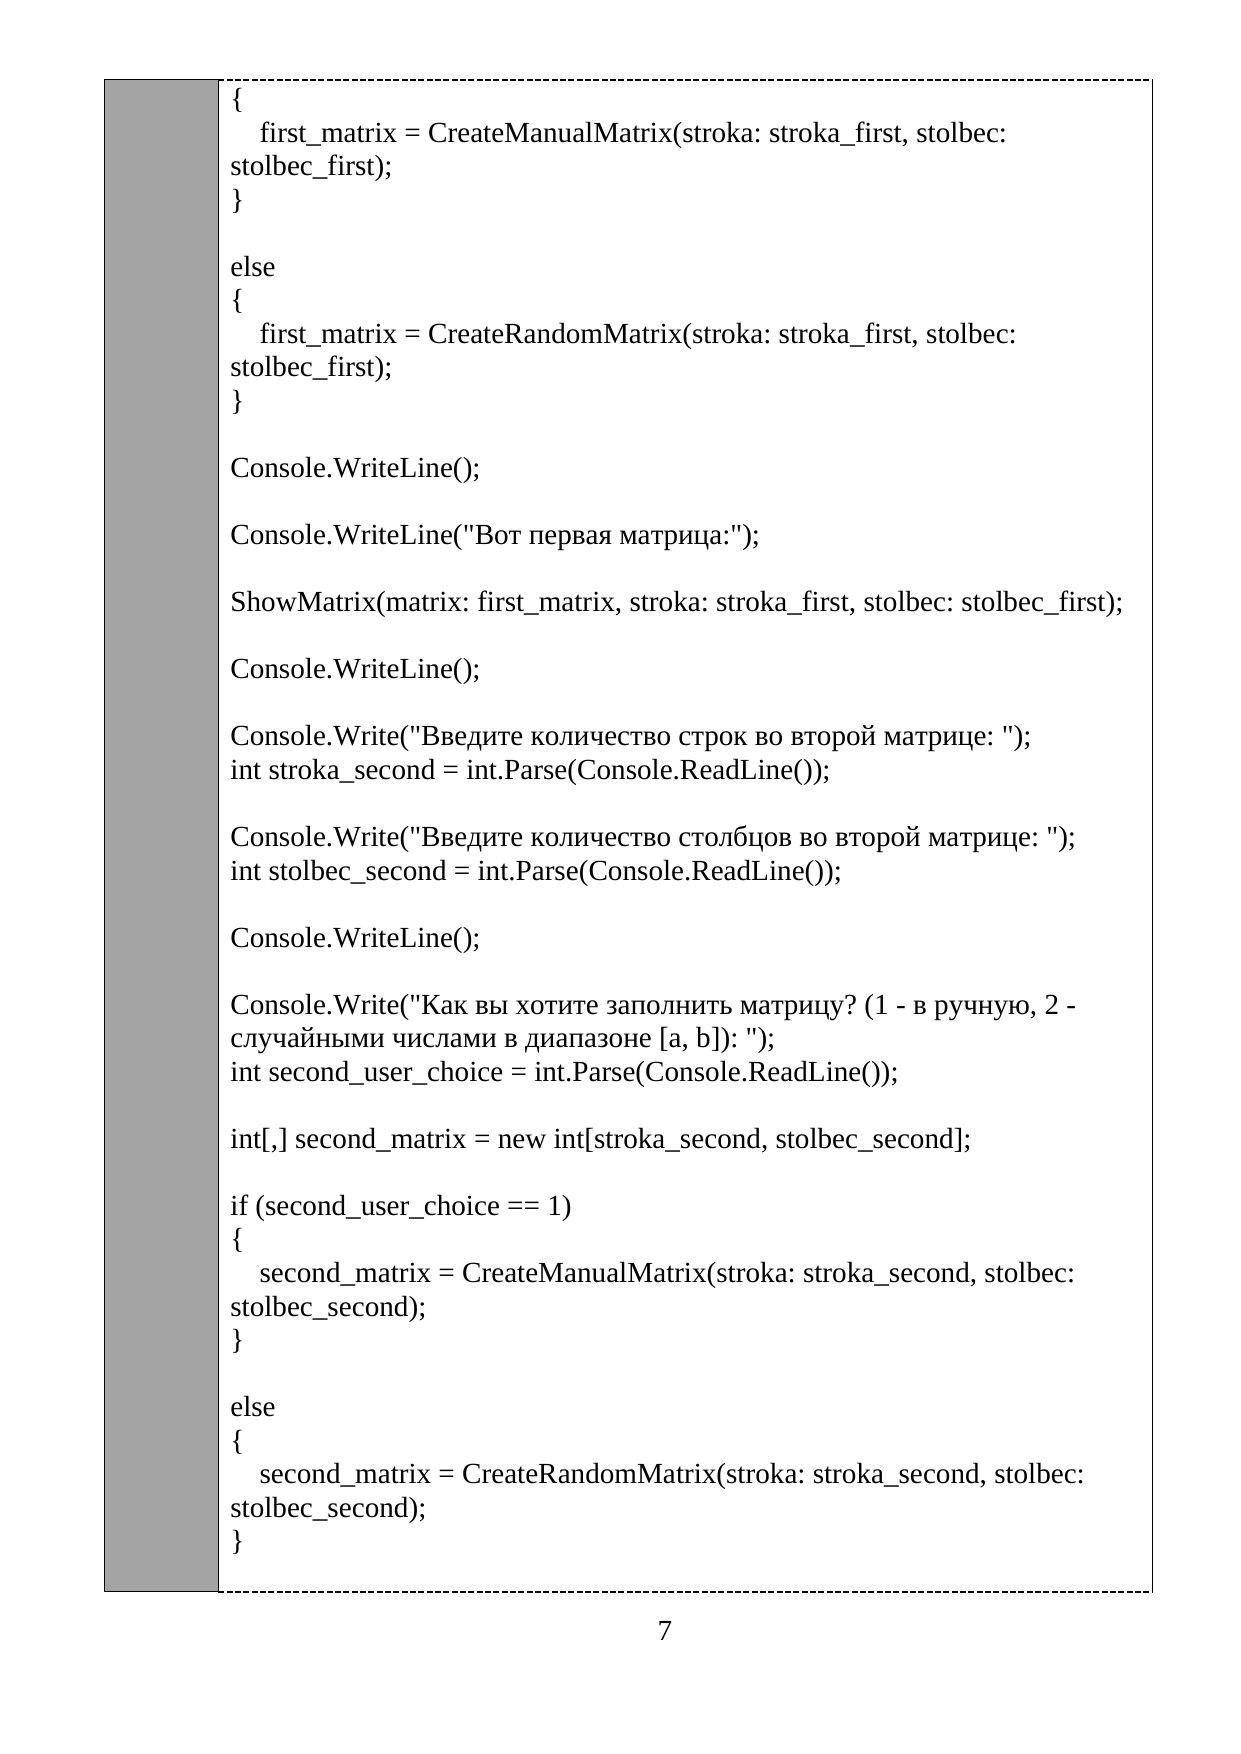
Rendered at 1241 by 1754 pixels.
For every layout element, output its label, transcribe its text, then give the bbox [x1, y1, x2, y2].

table_cell [105, 80, 218, 1591]
